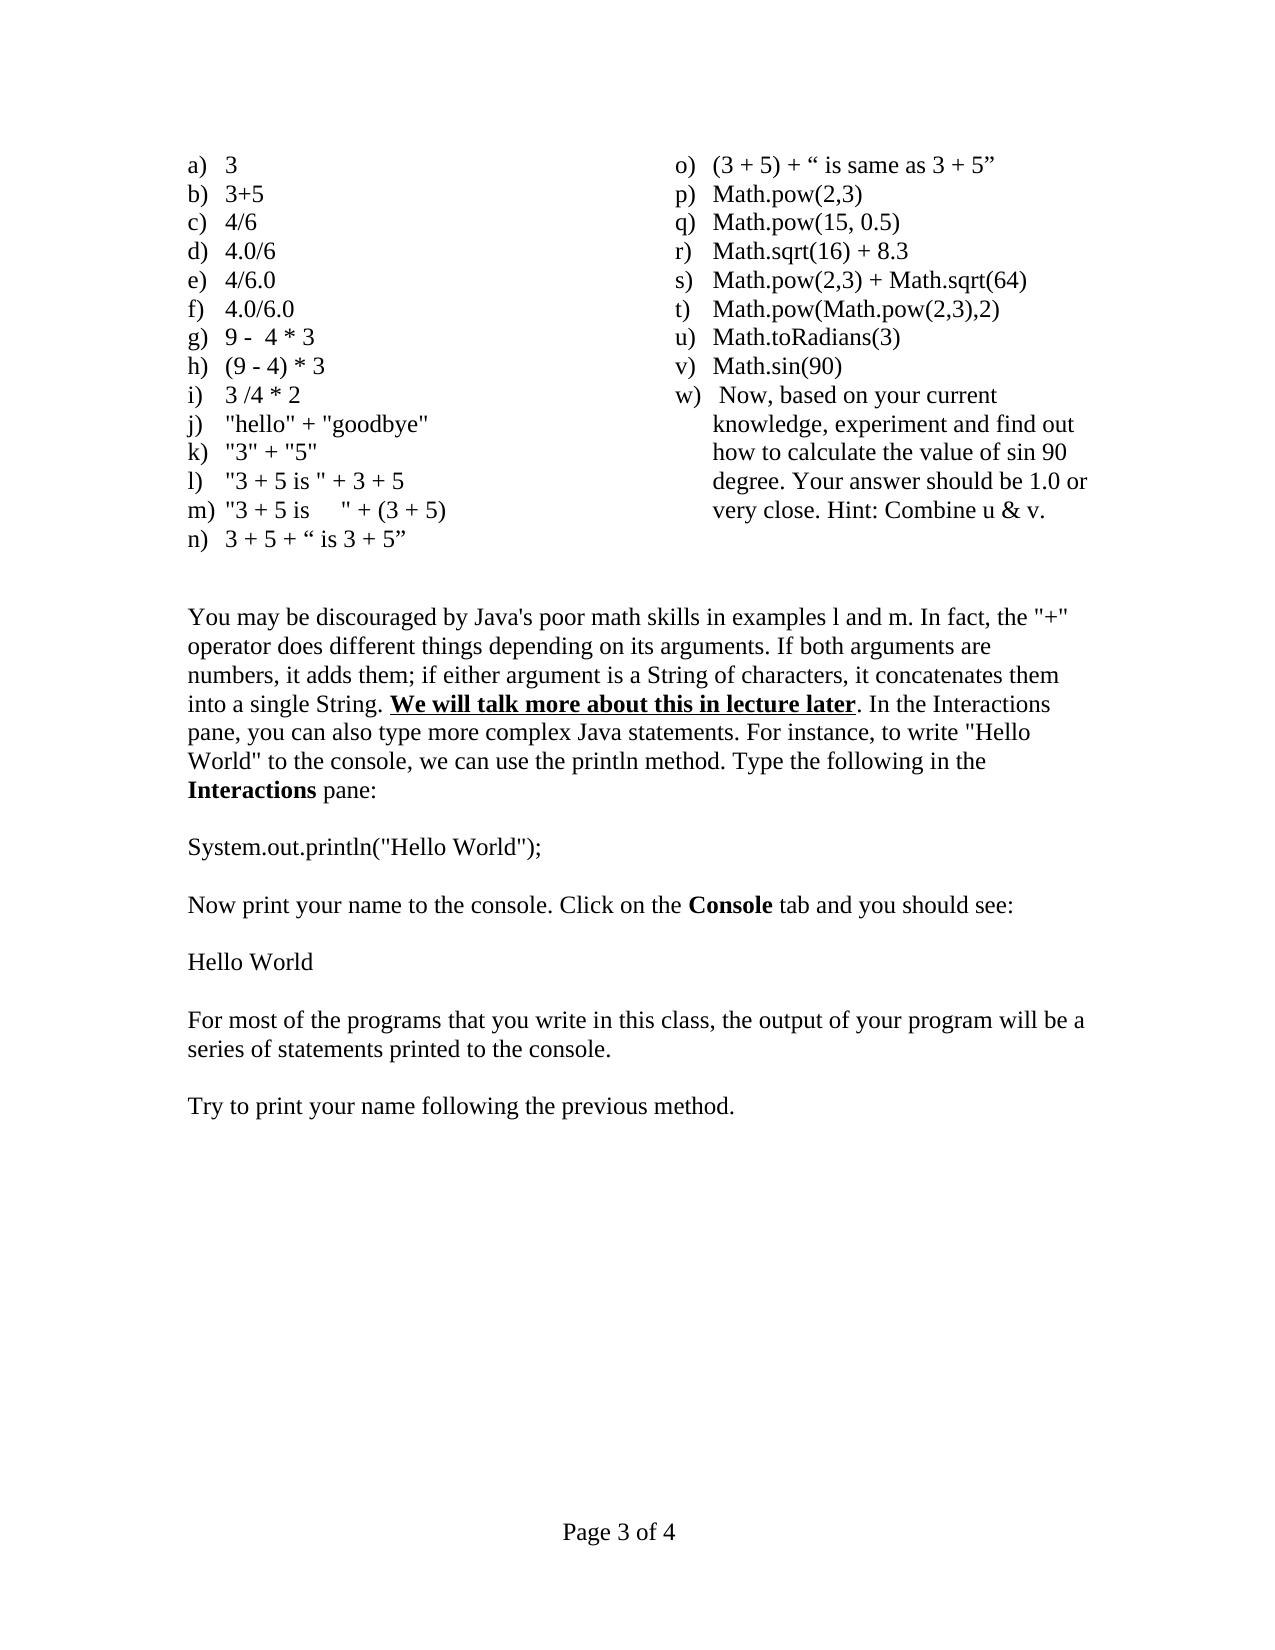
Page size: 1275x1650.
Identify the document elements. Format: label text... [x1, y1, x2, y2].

list 3 [187, 150, 600, 179]
list Math.toRadians(3) [675, 322, 1087, 351]
list 3 + 5 + “ is 3 + 5” [187, 524, 600, 552]
list "3 + 5 is " + (3 + 5) [187, 495, 600, 524]
text You may be discouraged by Java's poor math skills in examples l and m. In fact, the "+" operator does different things depending on its arguments. If both arguments are numbers, it adds them; if either argument is a String of characters, it concatenates them into a single String. We will talk more about this in lecture later. In the Interactions pane, you can also type more complex Java statements. For instance, to write "Hello World" to the console, we can use the println method. Type the following in the Interactions pane: [187, 602, 1087, 804]
list 4.0/6.0 [187, 294, 600, 322]
text System.out.println("Hello World"); [187, 832, 1087, 861]
list Math.sin(90) [675, 351, 1087, 380]
text For most of the programs that you write in this class, the output of your program will be a series of statements printed to the console. [187, 1005, 1087, 1062]
list Math.pow(15, 0.5) [675, 207, 1087, 236]
list 4.0/6 [187, 236, 600, 265]
list 4/6 [187, 207, 600, 236]
list "hello" + "goodbye" [187, 409, 600, 437]
list Math.sqrt(16) + 8.3 [675, 236, 1087, 265]
list 9 - 4 * 3 [187, 322, 600, 351]
list "3 + 5 is " + 3 + 5 [187, 466, 600, 495]
list 3+5 [187, 179, 600, 207]
text Hello World [187, 947, 1087, 976]
list Math.pow(2,3) + Math.sqrt(64) [675, 265, 1087, 294]
list (9 - 4) * 3 [187, 351, 600, 380]
list Math.pow(2,3) [675, 179, 1087, 207]
text Now print your name to the console. Click on the Console tab and you should see: [187, 890, 1087, 919]
text Try to print your name following the previous method. [187, 1091, 1087, 1120]
list Now, based on your current knowledge, experiment and find out how to calculate the value of sin 90 degree. Your answer should be 1.0 or very close. Hint: Combine u & v. [675, 380, 1087, 524]
list Math.pow(Math.pow(2,3),2) [675, 294, 1087, 322]
list "3" + "5" [187, 437, 600, 466]
list 4/6.0 [187, 265, 600, 294]
list 3 /4 * 2 [187, 380, 600, 409]
list (3 + 5) + “ is same as 3 + 5” [675, 150, 1087, 179]
